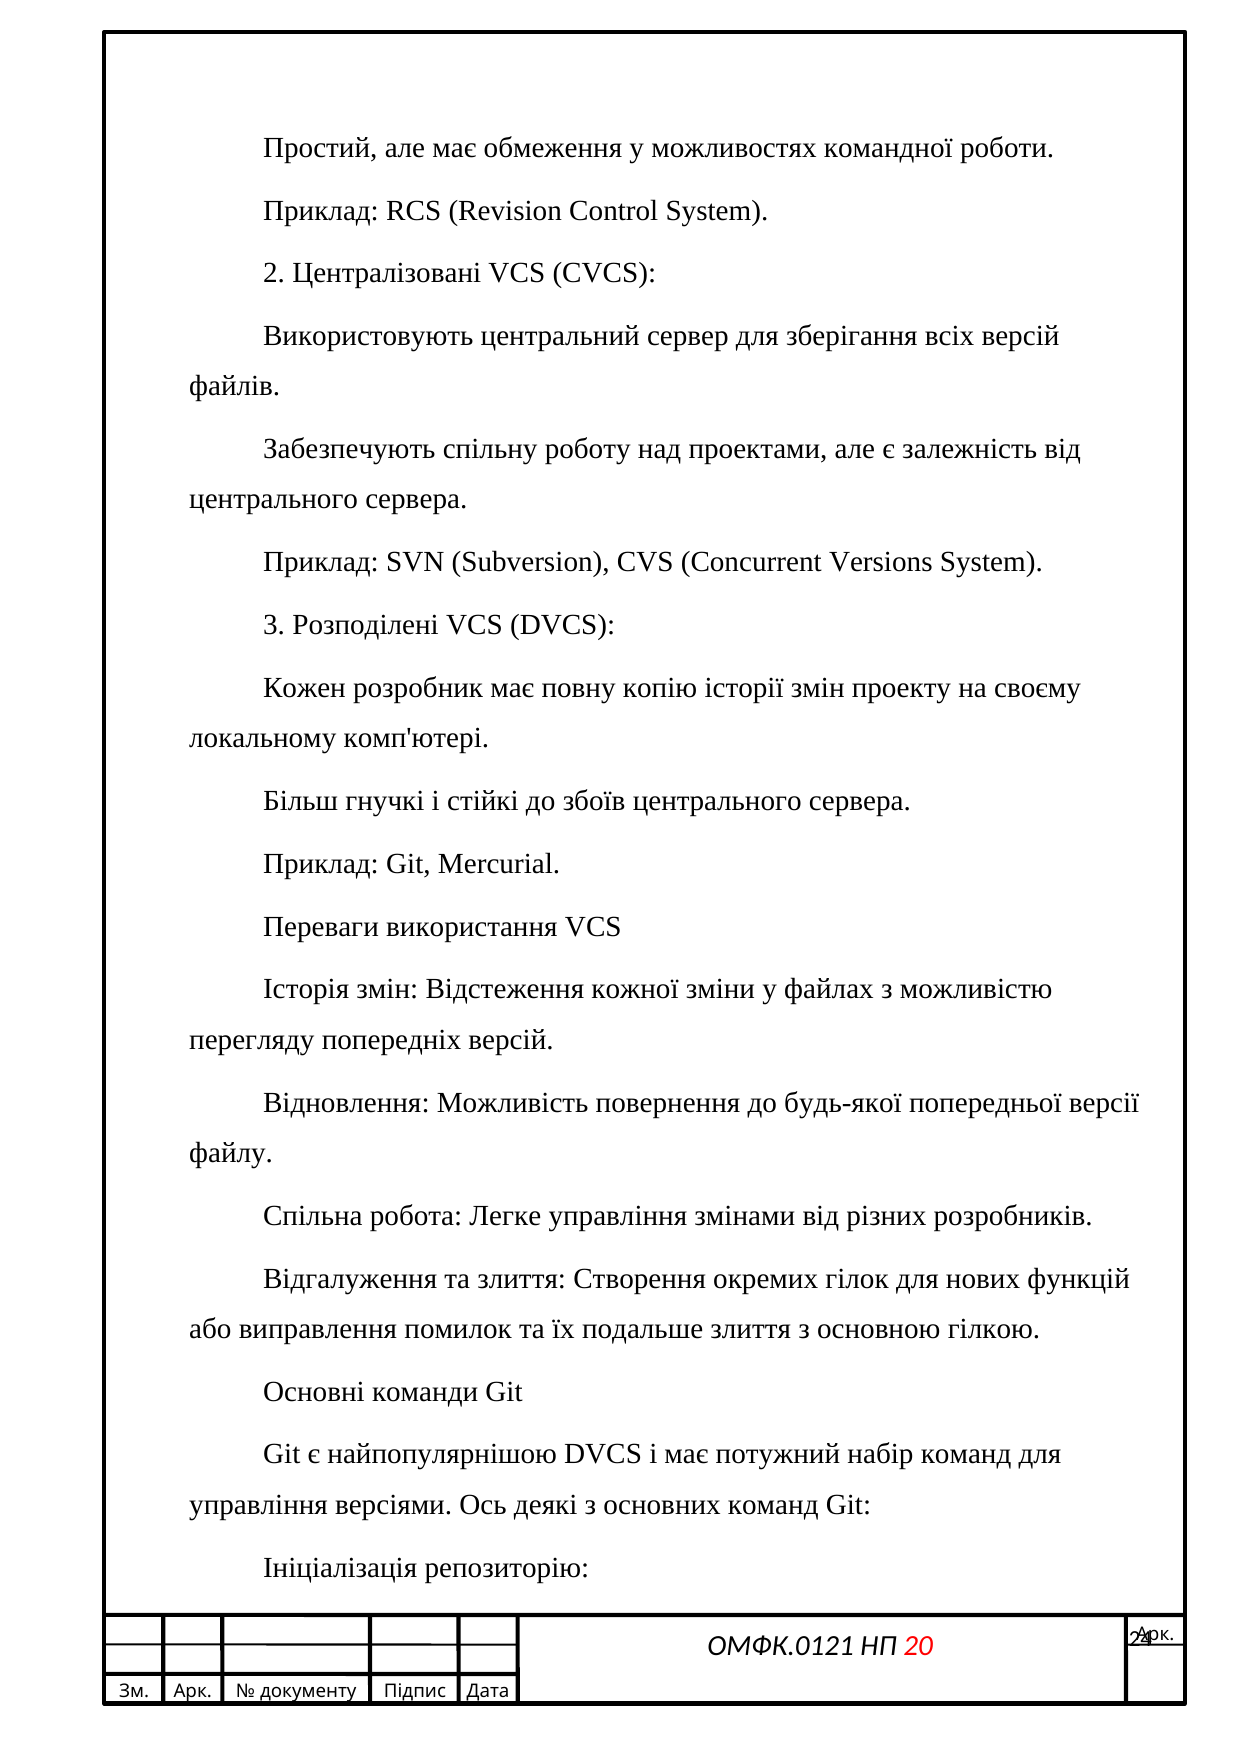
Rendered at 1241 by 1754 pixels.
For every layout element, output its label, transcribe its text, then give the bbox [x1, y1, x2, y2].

text Забезпечують спільну роботу над проектами, але є залежність від центрального сервера. [189, 431, 1146, 515]
text Приклад: Git, Mercurial. [189, 846, 1146, 879]
text 3. Розподілені VCS (DVCS): [189, 607, 1146, 641]
text Приклад: SVN (Subversion), CVS (Concurrent Versions System). [189, 544, 1146, 578]
text Основні команди Git [189, 1374, 1146, 1407]
text Відновлення: Можливість повернення до будь-якої попередньої версії файлу. [189, 1085, 1146, 1169]
text Більш гнучкі і стійкі до збоїв центрального сервера. [189, 783, 1146, 817]
text Використовують центральний сервер для зберігання всіх версій файлів. [189, 318, 1146, 402]
text Спільна робота: Легке управління змінами від різних розробників. [189, 1198, 1146, 1231]
text Переваги використання VCS [189, 909, 1146, 942]
text Простий, але має обмеження у можливостях командної роботи. [189, 130, 1146, 163]
text 2. Централізовані VCS (CVCS): [189, 255, 1146, 289]
text Історія змін: Відстеження кожної зміни у файлах з можливістю перегляду попередніх версій. [189, 972, 1146, 1056]
text Git є найпопулярнішою DVCS і має потужний набір команд для управління версіями. Ось деякі з основних команд Git: [189, 1437, 1146, 1521]
text Приклад: RCS (Revision Control System). [189, 193, 1146, 226]
text Відгалуження та злиття: Створення окремих гілок для нових функцій або виправлення помилок та їх подальше злиття з основною гілкою. [189, 1261, 1146, 1344]
text Ініціалізація репозиторію: [189, 1550, 1146, 1583]
text Кожен розробник має повну копію історії змін проекту на своєму локальному комп'ютері. [189, 670, 1146, 754]
